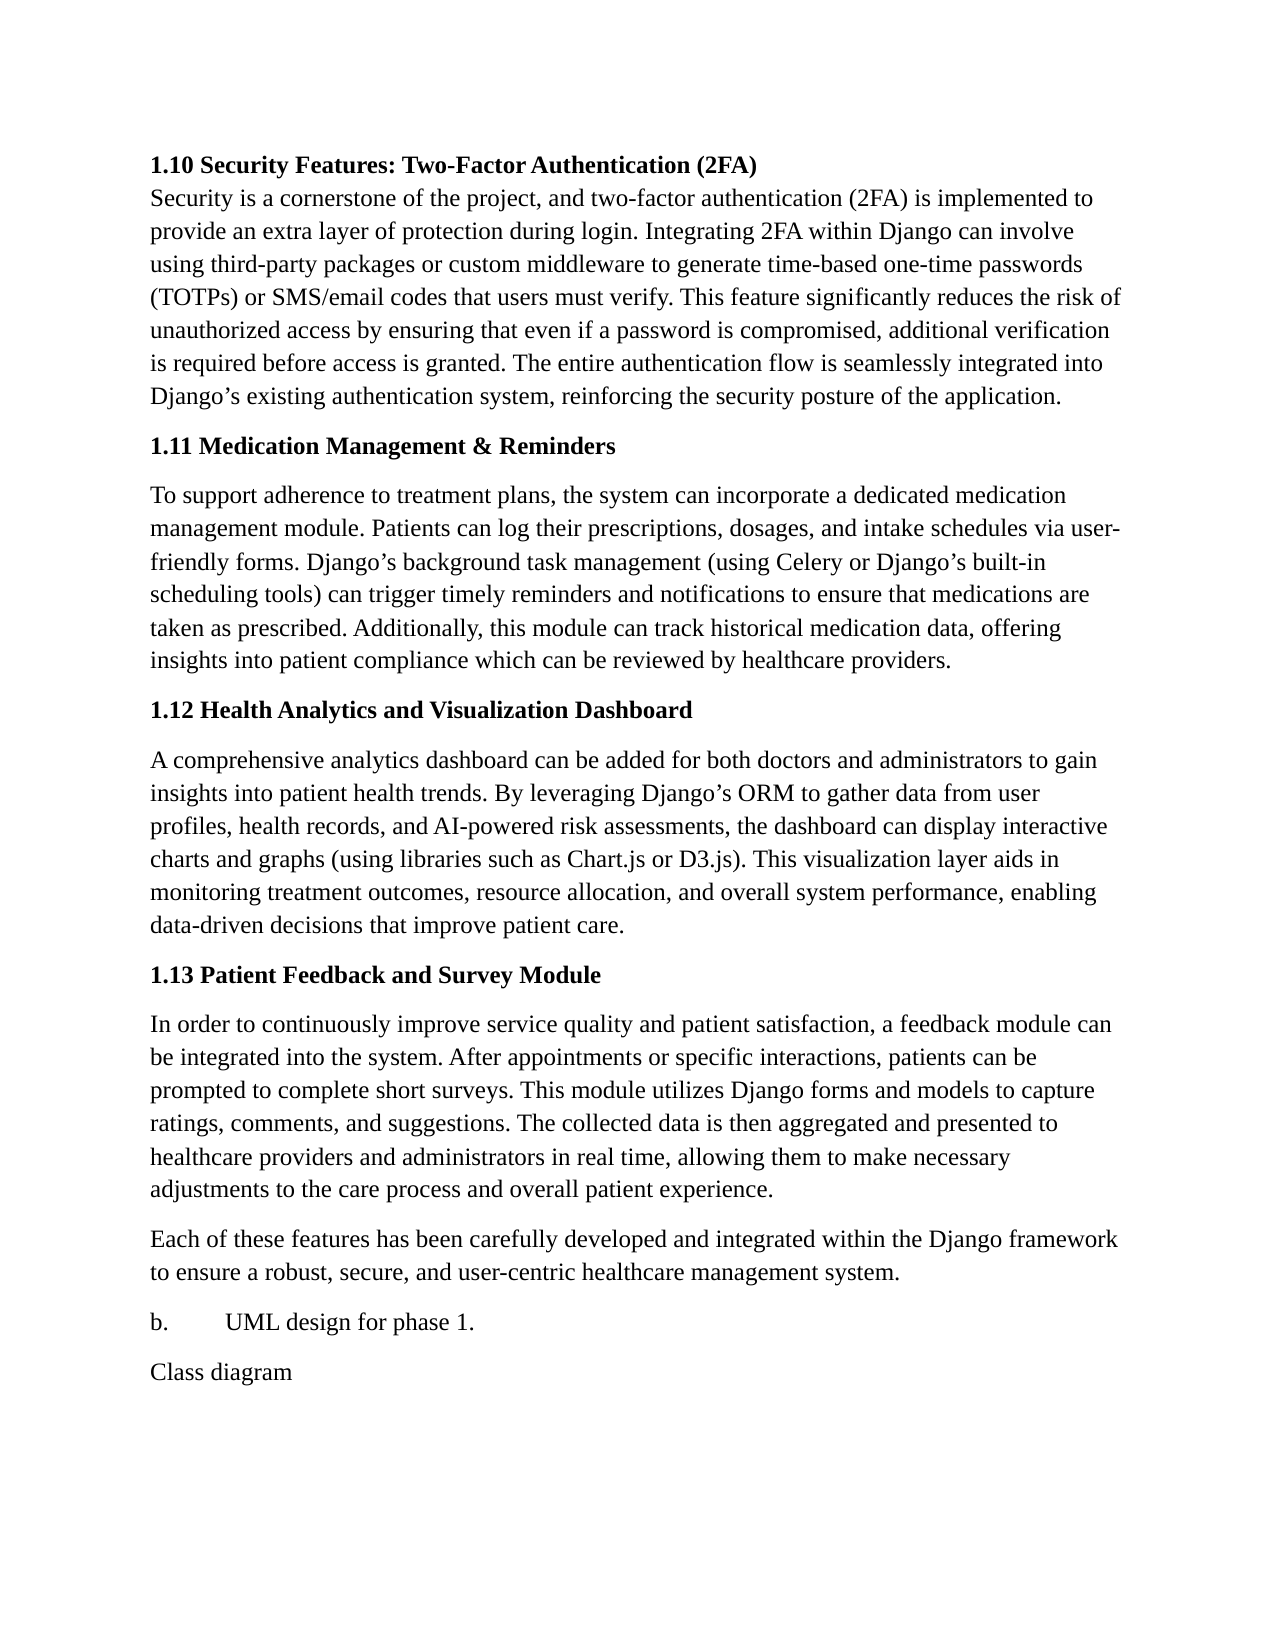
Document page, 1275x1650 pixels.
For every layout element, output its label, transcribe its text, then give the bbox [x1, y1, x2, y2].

text Class diagram [150, 1357, 1125, 1385]
text 1.10 Security Features: Two-Factor Authentication (2FA) Security is a cornerstone of the project, and two-factor authentication (2FA) is implemented to provide an extra layer of protection during login. Integrating 2FA within Django can involve using third-party packages or custom middleware to generate time-based one-time passwords (TOTPs) or SMS/email codes that users must verify. This feature significantly reduces the risk of unauthorized access by ensuring that even if a password is compromised, additional verification is required before access is granted. The entire authentication flow is seamlessly integrated into Django’s existing authentication system, reinforcing the security posture of the application. [150, 150, 1125, 410]
text 1.13 Patient Feedback and Survey Module [150, 960, 1125, 988]
text To support adherence to treatment plans, the system can incorporate a dedicated medication management module. Patients can log their prescriptions, dosages, and intake schedules via user-friendly forms. Django’s background task management (using Celery or Django’s built-in scheduling tools) can trigger timely reminders and notifications to ensure that medications are taken as prescribed. Additionally, this module can track historical medication data, offering insights into patient compliance which can be reviewed by healthcare providers. [150, 481, 1125, 674]
text In order to continuously improve service quality and patient satisfaction, a feedback module can be integrated into the system. After appointments or specific interactions, patients can be prompted to complete short surveys. This module utilizes Django forms and models to capture ratings, comments, and suggestions. The collected data is then aggregated and presented to healthcare providers and administrators in real time, allowing them to make necessary adjustments to the care process and overall patient experience. [150, 1009, 1125, 1203]
text 1.12 Health Analytics and Visualization Dashboard [150, 695, 1125, 724]
text Each of these features has been carefully developed and integrated within the Django framework to ensure a robust, secure, and user-centric healthcare management system. [150, 1224, 1125, 1286]
text b. UML design for phase 1. [150, 1307, 1125, 1336]
text 1.11 Medication Management & Reminders [150, 431, 1125, 459]
text A comprehensive analytics dashboard can be added for both doctors and administrators to gain insights into patient health trends. By leveraging Django’s ORM to gather data from user profiles, health records, and AI-powered risk assessments, the dashboard can display interactive charts and graphs (using libraries such as Chart.js or D3.js). This visualization layer aids in monitoring treatment outcomes, resource allocation, and overall system performance, enabling data-driven decisions that improve patient care. [150, 745, 1125, 939]
